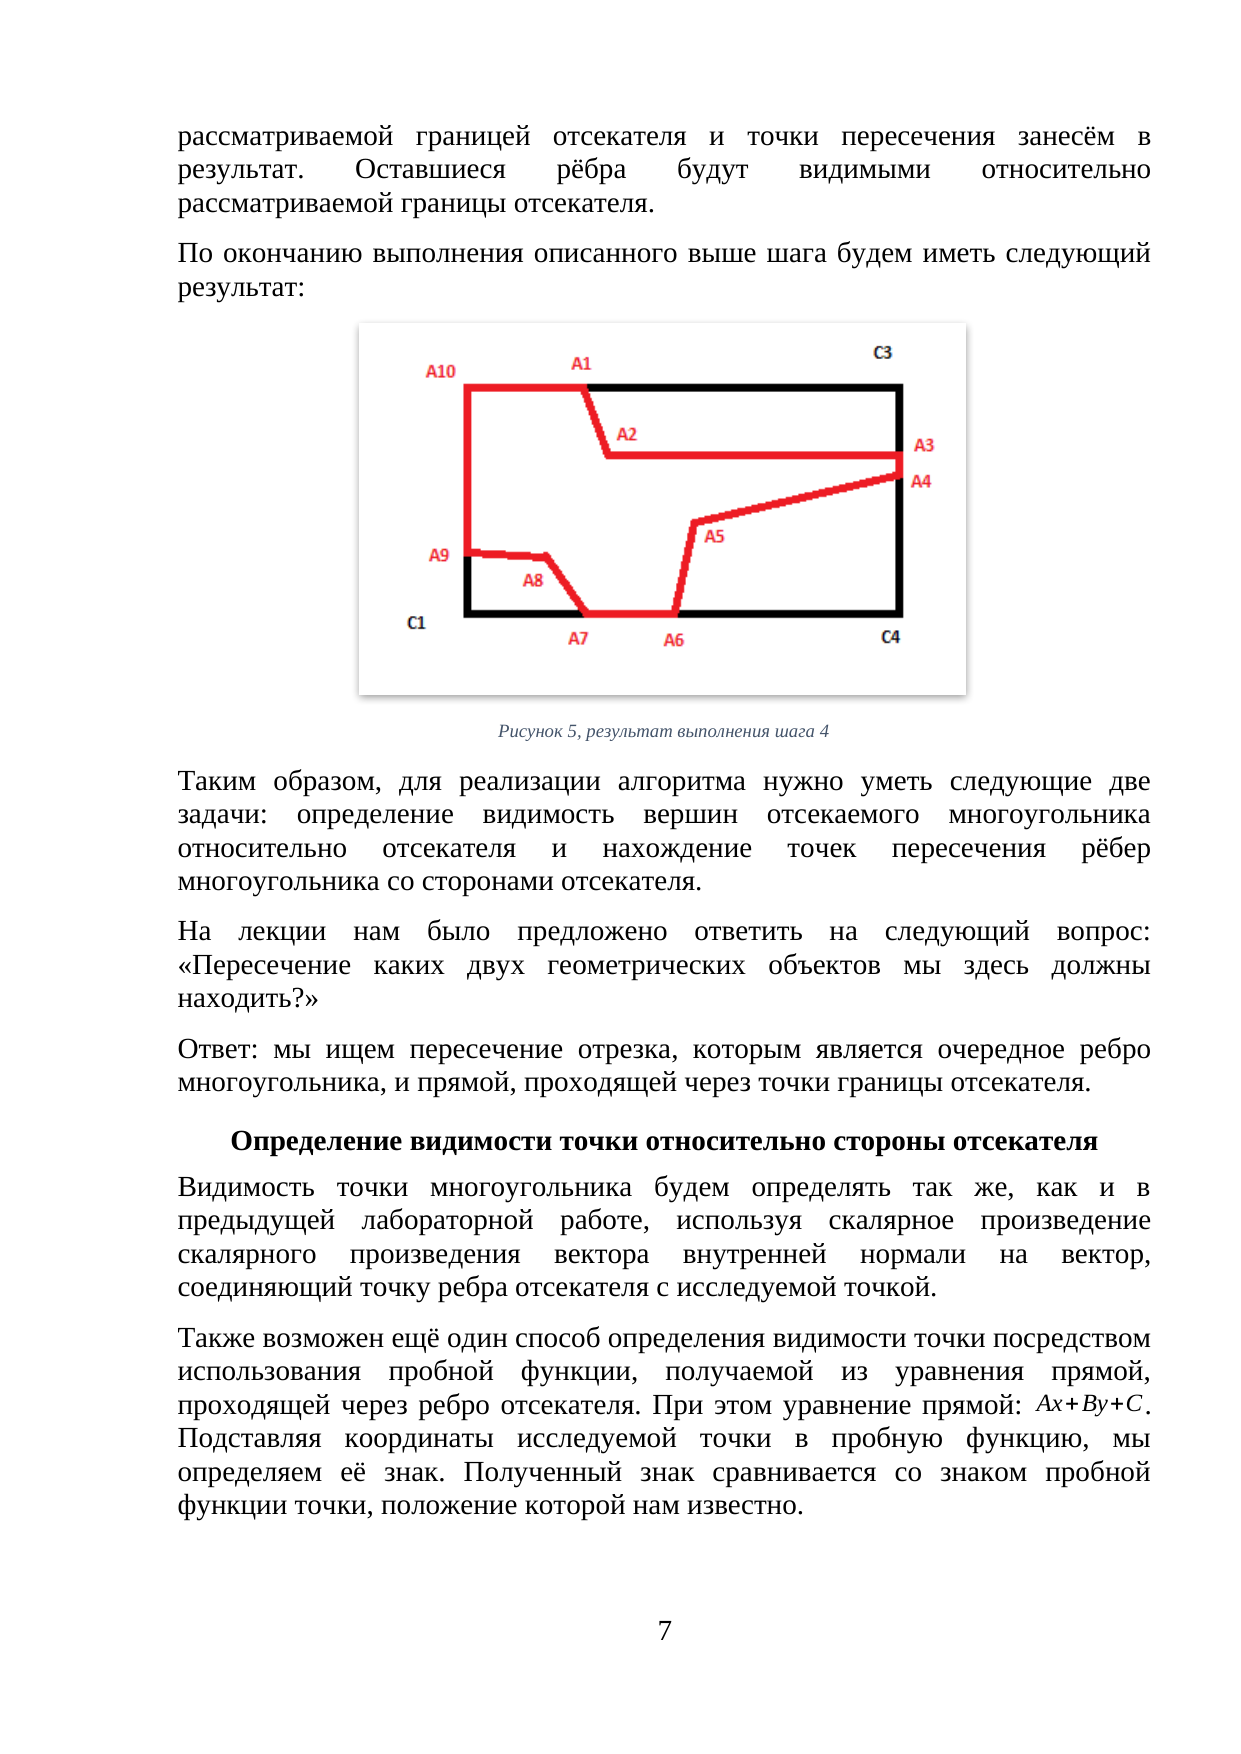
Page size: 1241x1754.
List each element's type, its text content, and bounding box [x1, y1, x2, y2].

text Также возможен ещё один способ определения видимости точки посредством использования пробной функции, получаемой из уравнения прямой, проходящей через ребро отсекателя. При этом уравнение прямой: . Подставляя координаты исследуемой точки в пробную функцию, мы определяем её знак. Полученный знак сравнивается со знаком пробной функции точки, положение которой нам известно. [177, 1320, 1152, 1521]
text Ответ: мы ищем пересечение отрезка, которым является очередное ребро многоугольника, и прямой, проходящей через точки границы отсекателя. [177, 1031, 1152, 1098]
text На лекции нам было предложено ответить на следующий вопрос: «Пересечение каких двух геометрических объектов мы здесь должны находить?» [177, 913, 1152, 1014]
picture [374, 338, 952, 680]
text Видимость точки многоугольника будем определять так же, как и в предыдущей лабораторной работе, используя скалярное произведение скалярного произведения вектора внутренней нормали на вектор, соединяющий точку ребра отсекателя с исследуемой точкой. [177, 1169, 1152, 1303]
text По окончанию выполнения описанного выше шага будем иметь следующий результат: [177, 235, 1152, 302]
text Таким образом, для реализации алгоритма нужно уметь следующие две задачи: определение видимость вершин отсекаемого многоугольника относительно отсекателя и нахождение точек пересечения рёбер многоугольника со сторонами отсекателя. [177, 763, 1152, 897]
text Рисунок 5, результат выполнения шага 4 [177, 720, 1152, 742]
subtitle Определение видимости точки относительно стороны отсекателя [177, 1123, 1152, 1156]
